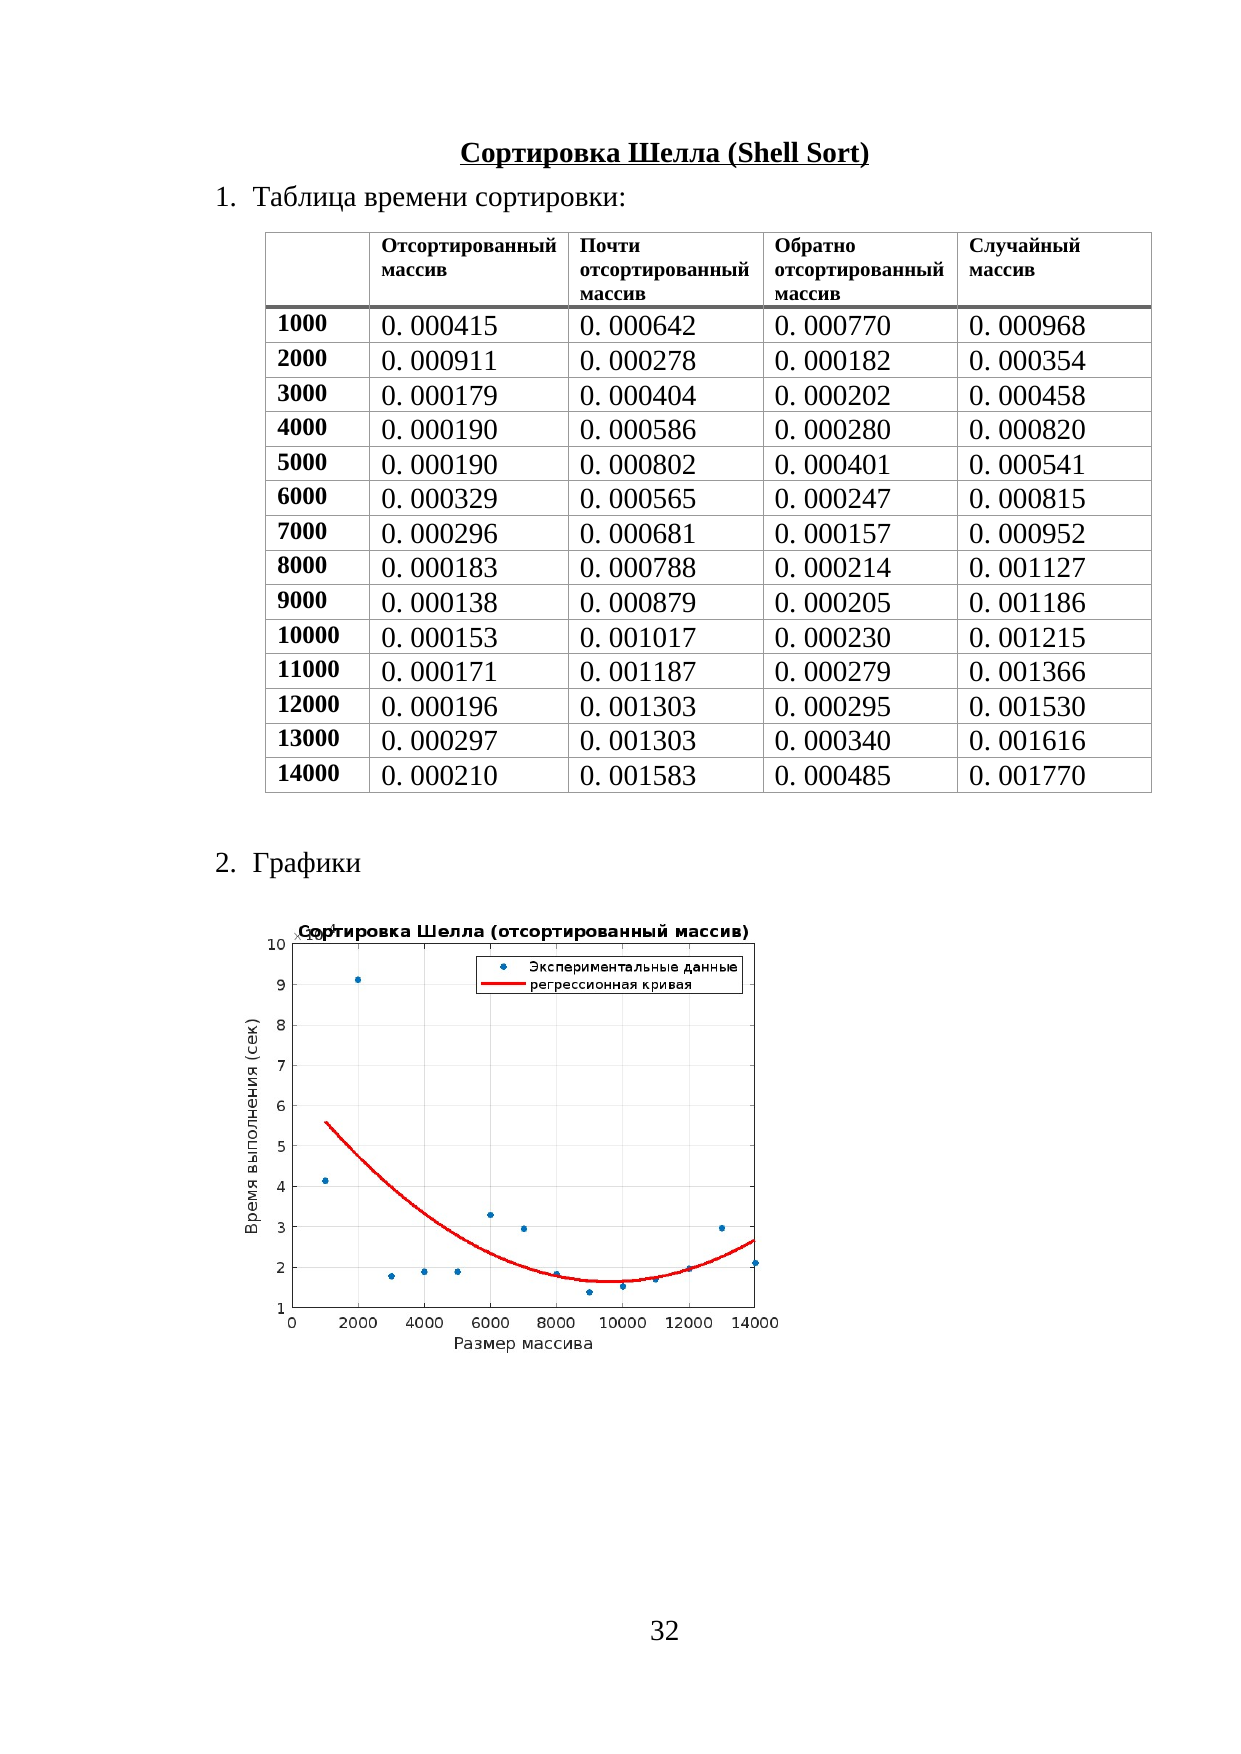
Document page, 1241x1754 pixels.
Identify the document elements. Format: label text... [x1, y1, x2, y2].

table_cell 0. 000415 [370, 309, 568, 342]
table_cell 0. 000681 [569, 516, 763, 549]
table_header [266, 233, 369, 305]
table_cell 4000 [266, 412, 369, 446]
table_cell 0. 001616 [958, 724, 1151, 757]
table_cell 0. 000190 [370, 447, 568, 480]
table_cell 0. 000230 [764, 620, 957, 653]
table_cell 0. 000182 [764, 343, 957, 377]
table_cell 0. 000354 [958, 343, 1151, 377]
table_cell 0. 000642 [569, 309, 763, 342]
list Таблица времени сортировки: [215, 179, 1152, 213]
picture [214, 910, 810, 1357]
table_cell 3000 [266, 378, 369, 411]
table_cell 0. 000202 [764, 378, 957, 411]
table_cell 0. 000770 [764, 309, 957, 342]
table_cell 0. 001017 [569, 620, 763, 653]
table_cell 0. 001303 [569, 689, 763, 722]
table_cell 0. 000295 [764, 689, 957, 722]
table_cell 0. 000280 [764, 412, 957, 446]
table_cell 0. 000820 [958, 412, 1151, 446]
table_cell 0. 000279 [764, 654, 957, 688]
subtitle Сортировка Шелла (Shell Sort) [177, 135, 1152, 168]
table_cell 8000 [266, 551, 369, 584]
table_cell 0. 000404 [569, 378, 763, 411]
table_cell 5000 [266, 447, 369, 480]
table_cell 0. 000401 [764, 447, 957, 480]
table_cell 1000 [266, 309, 369, 342]
table_cell 0. 000157 [764, 516, 957, 549]
table_cell 0. 000565 [569, 481, 763, 515]
table_header Почти отсортированный массив [569, 233, 763, 305]
table_cell 0. 001770 [958, 758, 1151, 792]
table_cell 0. 000278 [569, 343, 763, 377]
table_cell 0. 000541 [958, 447, 1151, 480]
table_cell 0. 001530 [958, 689, 1151, 722]
table_cell 0. 000485 [764, 758, 957, 792]
table_cell 0. 000952 [958, 516, 1151, 549]
table_cell 0. 000297 [370, 724, 568, 757]
table_cell 0. 000458 [958, 378, 1151, 411]
table_cell 0. 000788 [569, 551, 763, 584]
table_cell 0. 000329 [370, 481, 568, 515]
table_cell 0. 000179 [370, 378, 568, 411]
table_cell 11000 [266, 654, 369, 688]
table_cell 0. 000247 [764, 481, 957, 515]
table_cell 7000 [266, 516, 369, 549]
table_cell 0. 001127 [958, 551, 1151, 584]
table_cell 0. 000190 [370, 412, 568, 446]
table_cell 0. 000210 [370, 758, 568, 792]
table_cell 14000 [266, 758, 369, 792]
table_cell 0. 000183 [370, 551, 568, 584]
table_header Отсортированный массив [370, 233, 568, 305]
table_cell 0. 001366 [958, 654, 1151, 688]
table_cell 0. 000911 [370, 343, 568, 377]
list Графики [215, 845, 1152, 879]
table_header Обратно отсортированный массив [764, 233, 957, 305]
table_header Случайный массив [958, 233, 1151, 305]
table_cell 6000 [266, 481, 369, 515]
table_cell 0. 001215 [958, 620, 1151, 653]
table_cell 0. 000879 [569, 585, 763, 619]
table_cell 0. 000340 [764, 724, 957, 757]
table_cell 12000 [266, 689, 369, 722]
table_cell 0. 000214 [764, 551, 957, 584]
table_cell 9000 [266, 585, 369, 619]
table_cell 0. 000968 [958, 309, 1151, 342]
table_cell 10000 [266, 620, 369, 653]
table_cell 0. 001186 [958, 585, 1151, 619]
table_cell 0. 000815 [958, 481, 1151, 515]
table_cell 0. 000153 [370, 620, 568, 653]
table_cell 13000 [266, 724, 369, 757]
table_cell 0. 001303 [569, 724, 763, 757]
table_cell 2000 [266, 343, 369, 377]
table_cell 0. 000171 [370, 654, 568, 688]
table_cell 0. 000586 [569, 412, 763, 446]
table_cell 0. 001583 [569, 758, 763, 792]
table_cell 0. 000802 [569, 447, 763, 480]
table_cell 0. 000296 [370, 516, 568, 549]
table_cell 0. 001187 [569, 654, 763, 688]
table_cell 0. 000138 [370, 585, 568, 619]
table_cell 0. 000196 [370, 689, 568, 722]
table_cell 0. 000205 [764, 585, 957, 619]
